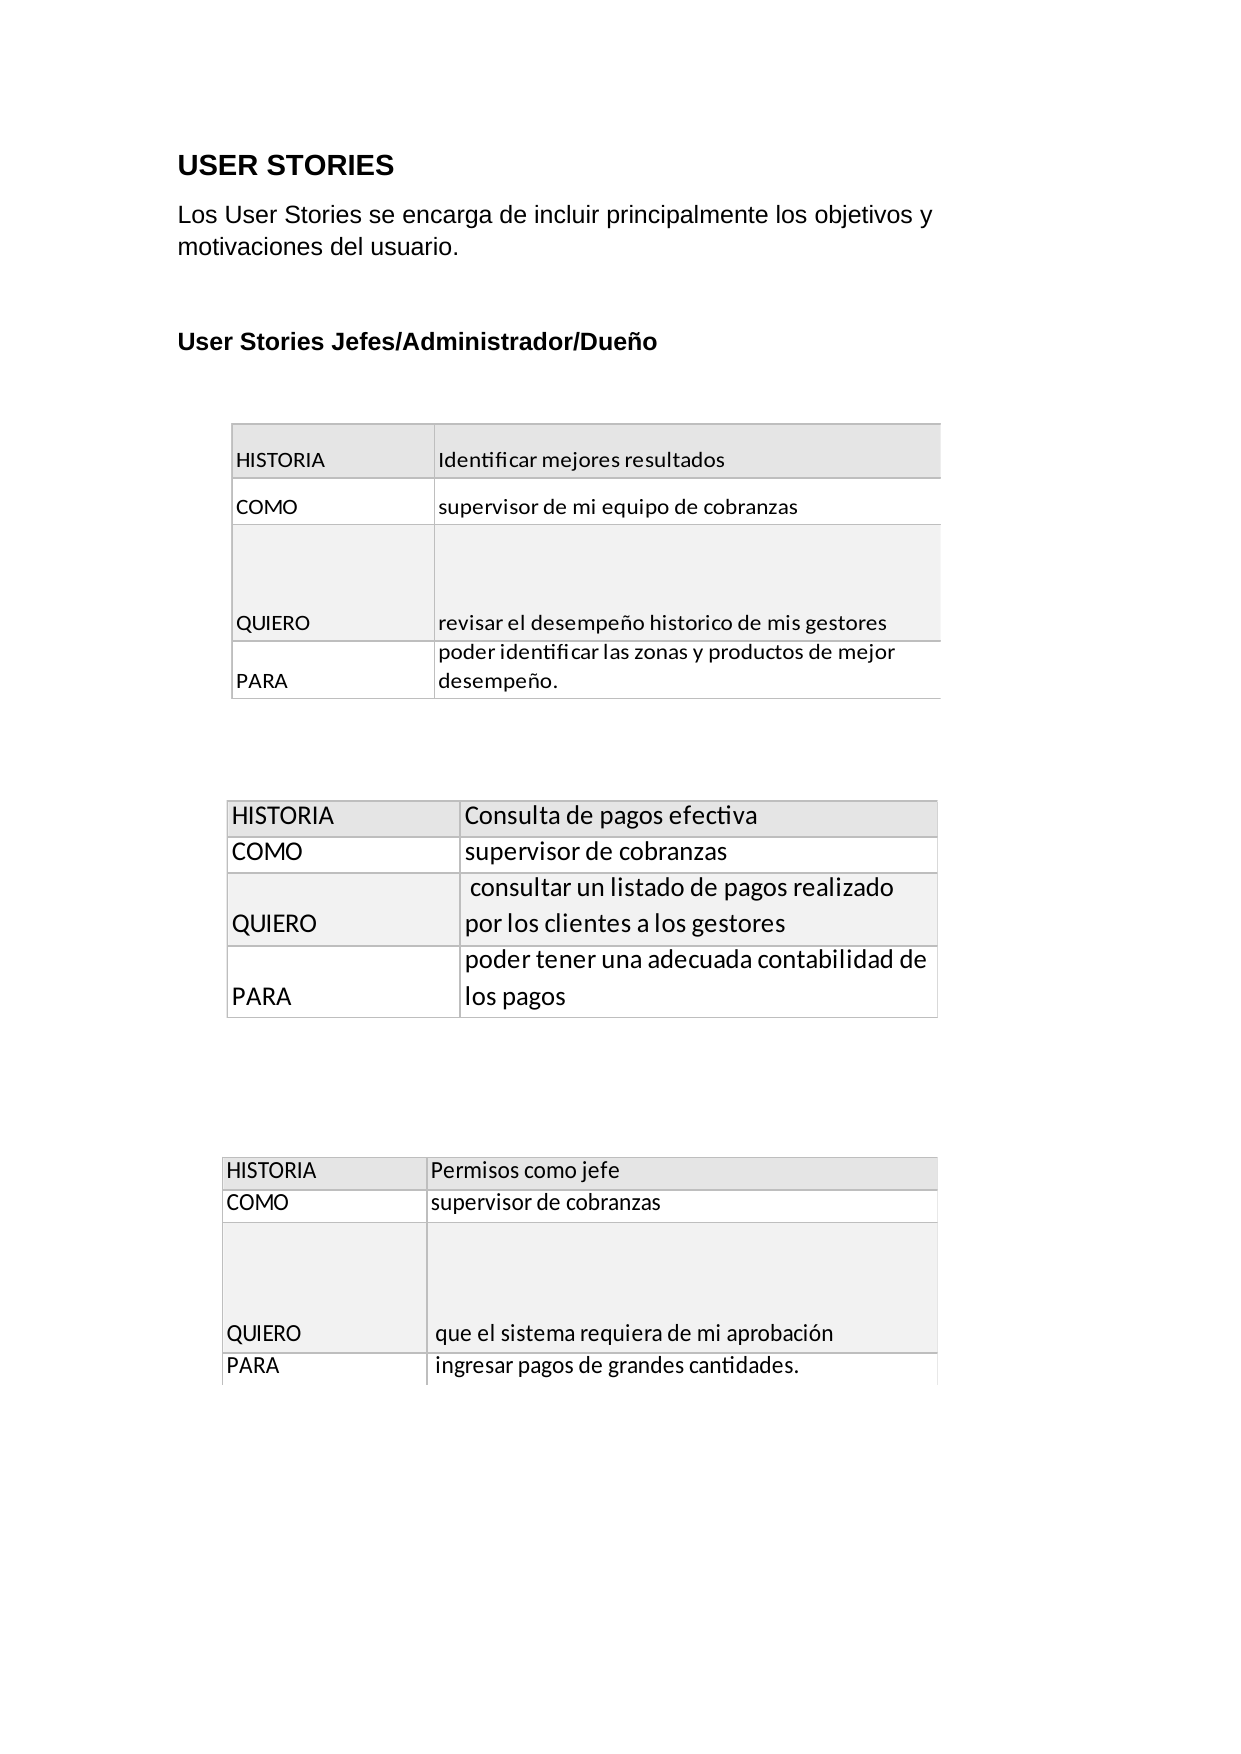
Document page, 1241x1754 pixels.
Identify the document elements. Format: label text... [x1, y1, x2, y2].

text Los User Stories se encarga de incluir principalmente los objetivos y motivaciones del usuario. [177, 200, 1063, 260]
text USER STORIES [177, 148, 1063, 181]
text User Stories Jefes/Administrador/Dueño [177, 327, 1063, 356]
